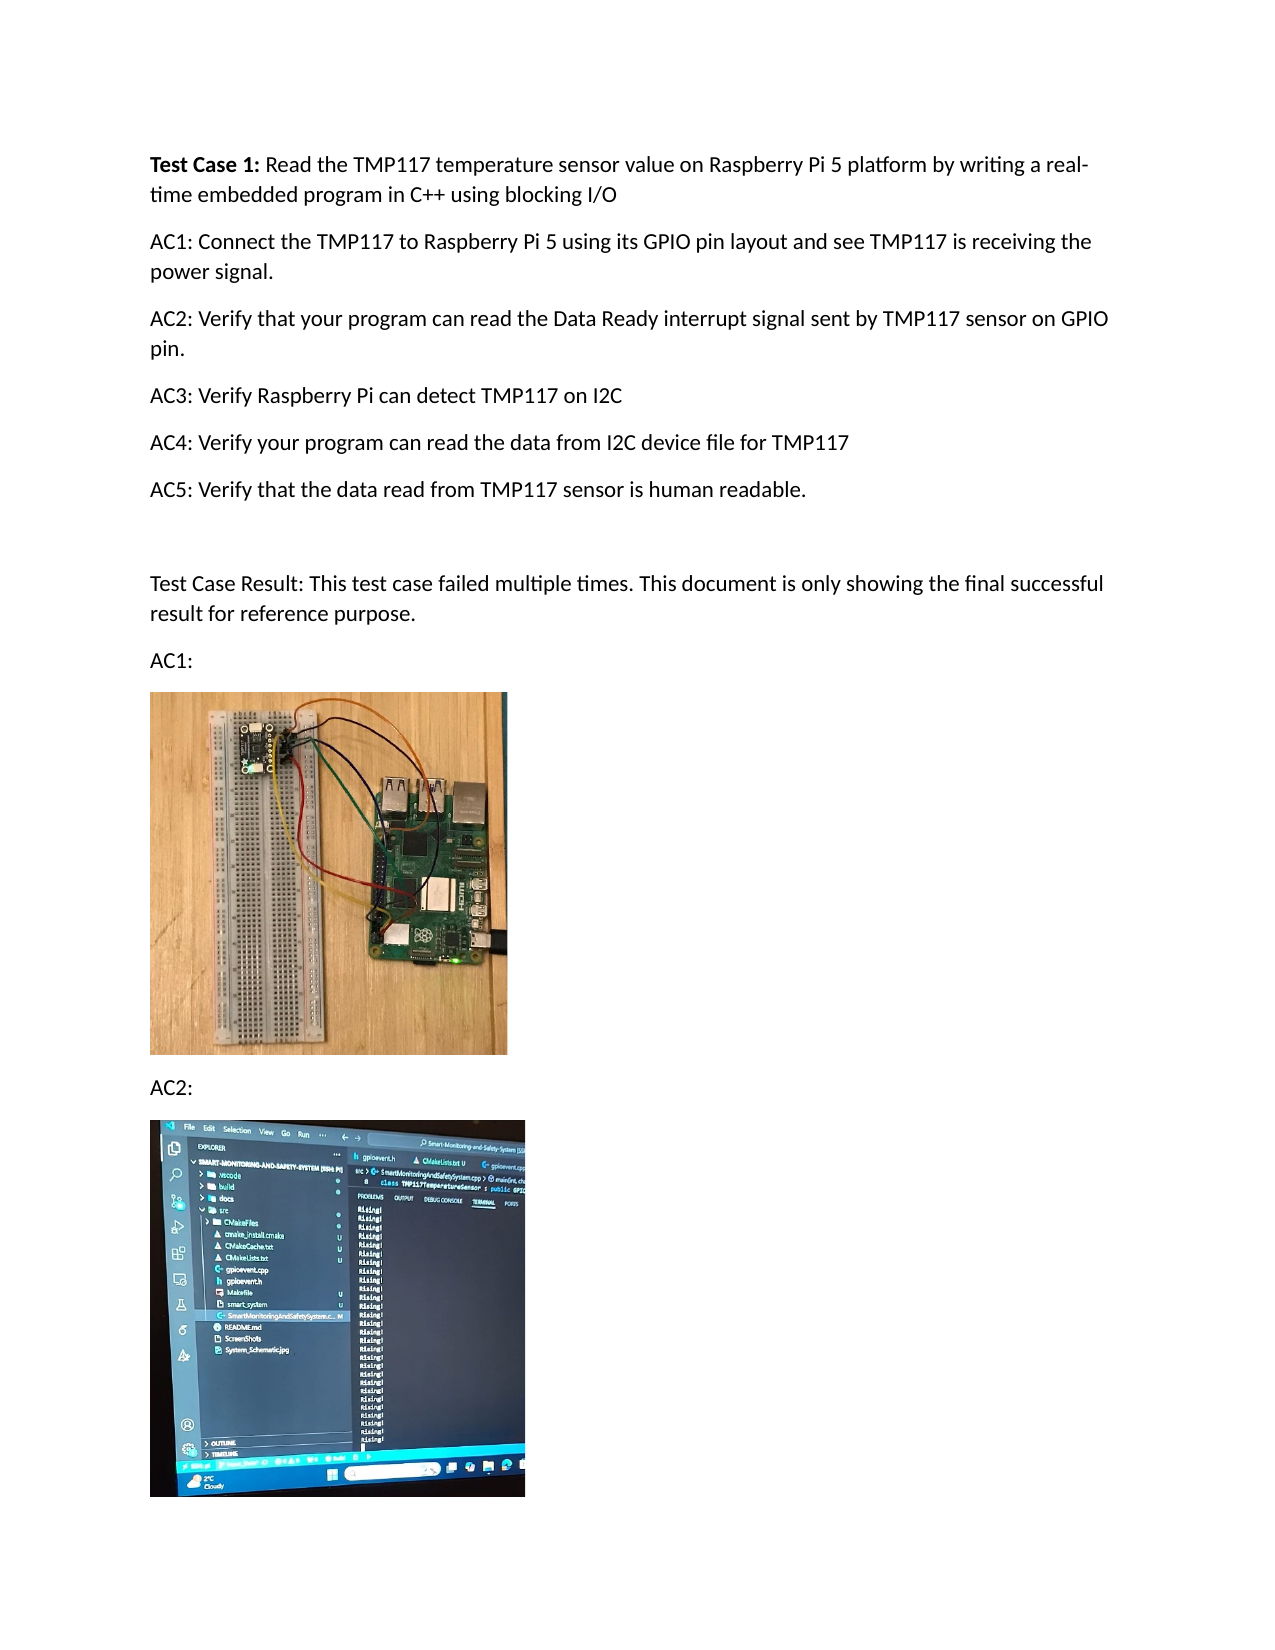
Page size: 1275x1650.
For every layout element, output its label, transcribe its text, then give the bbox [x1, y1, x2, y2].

text Test Case 1: Read the TMP117 temperature sensor value on Raspberry Pi 5 platform by writing a real-time embedded program in C++ using blocking I/O [150, 150, 1125, 208]
picture [150, 1120, 525, 1497]
text AC1: [150, 646, 1125, 674]
text AC2: Verify that your program can read the Data Ready interrupt signal sent by TMP117 sensor on GPIO pin. [150, 304, 1125, 362]
text AC1: Connect the TMP117 to Raspberry Pi 5 using its GPIO pin layout and see TMP117 is receiving the power signal. [150, 227, 1125, 285]
text AC2: [150, 1073, 1125, 1101]
text AC3: Verify Raspberry Pi can detect TMP117 on I2C [150, 381, 1125, 409]
text AC4: Verify your program can read the data from I2C device file for TMP117 [150, 428, 1125, 456]
text AC5: Verify that the data read from TMP117 sensor is human readable. [150, 475, 1125, 503]
picture [150, 692, 508, 1055]
text Test Case Result: This test case failed multiple times. This document is only showing the final successful result for reference purpose. [150, 569, 1125, 627]
